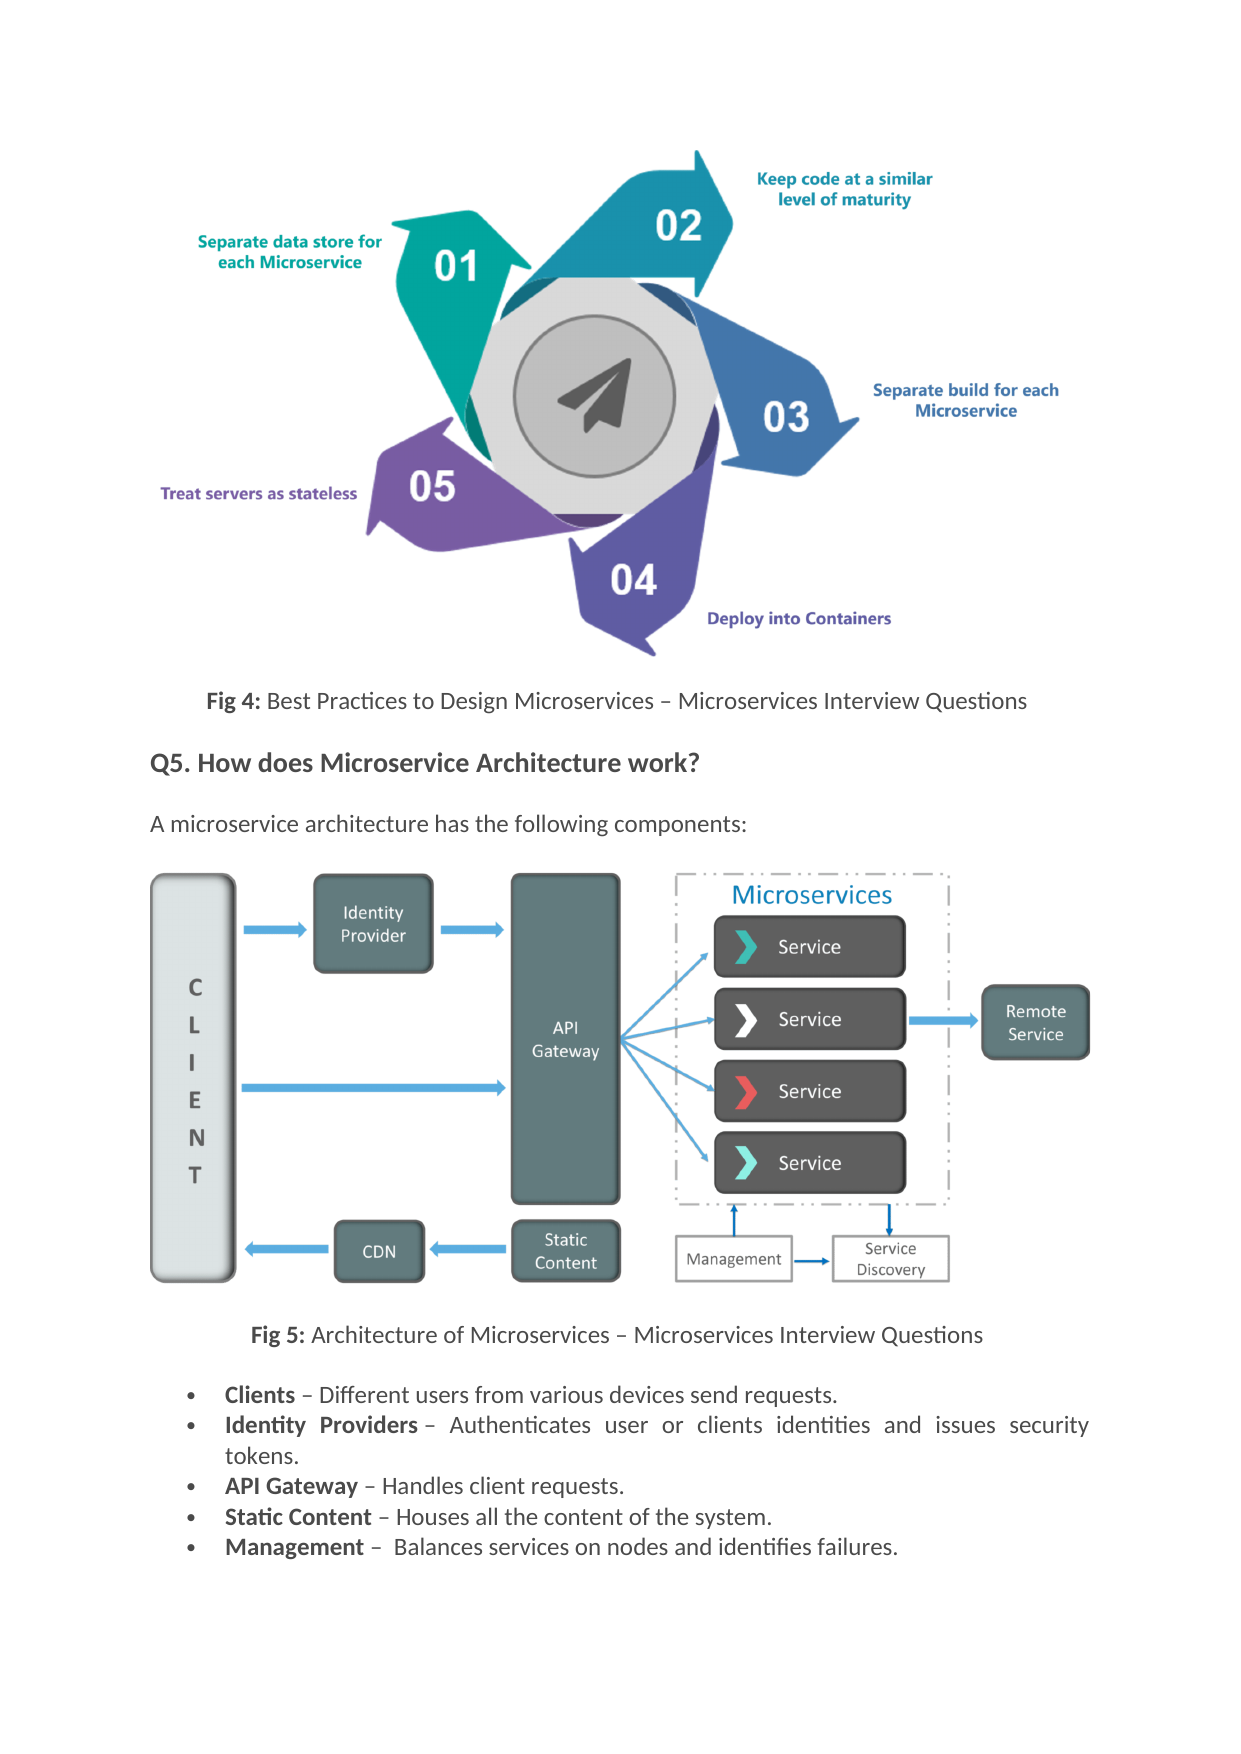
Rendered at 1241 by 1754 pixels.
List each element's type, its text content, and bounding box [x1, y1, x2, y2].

list API Gateway – Handles client requests. [187, 1470, 1090, 1501]
text Fig 4: Best Practices to Design Microservices – Microservices Interview Questions [150, 685, 1090, 716]
list Clients – Different users from various devices send requests. [187, 1379, 1090, 1409]
text Fig 5: Architecture of Microservices – Microservices Interview Questions [150, 1319, 1090, 1350]
list Management – Balances services on nodes and identifies failures. [187, 1531, 1090, 1562]
picture [150, 150, 1074, 657]
picture [150, 868, 1091, 1290]
text Q5. How does Microservice Architecture work? [150, 745, 1090, 779]
list Identity Providers – Authenticates user or clients identities and issues security tokens. [187, 1409, 1090, 1470]
list Static Content – Houses all the content of the system. [187, 1501, 1090, 1531]
text A microservice architecture has the following components: [150, 809, 1090, 839]
